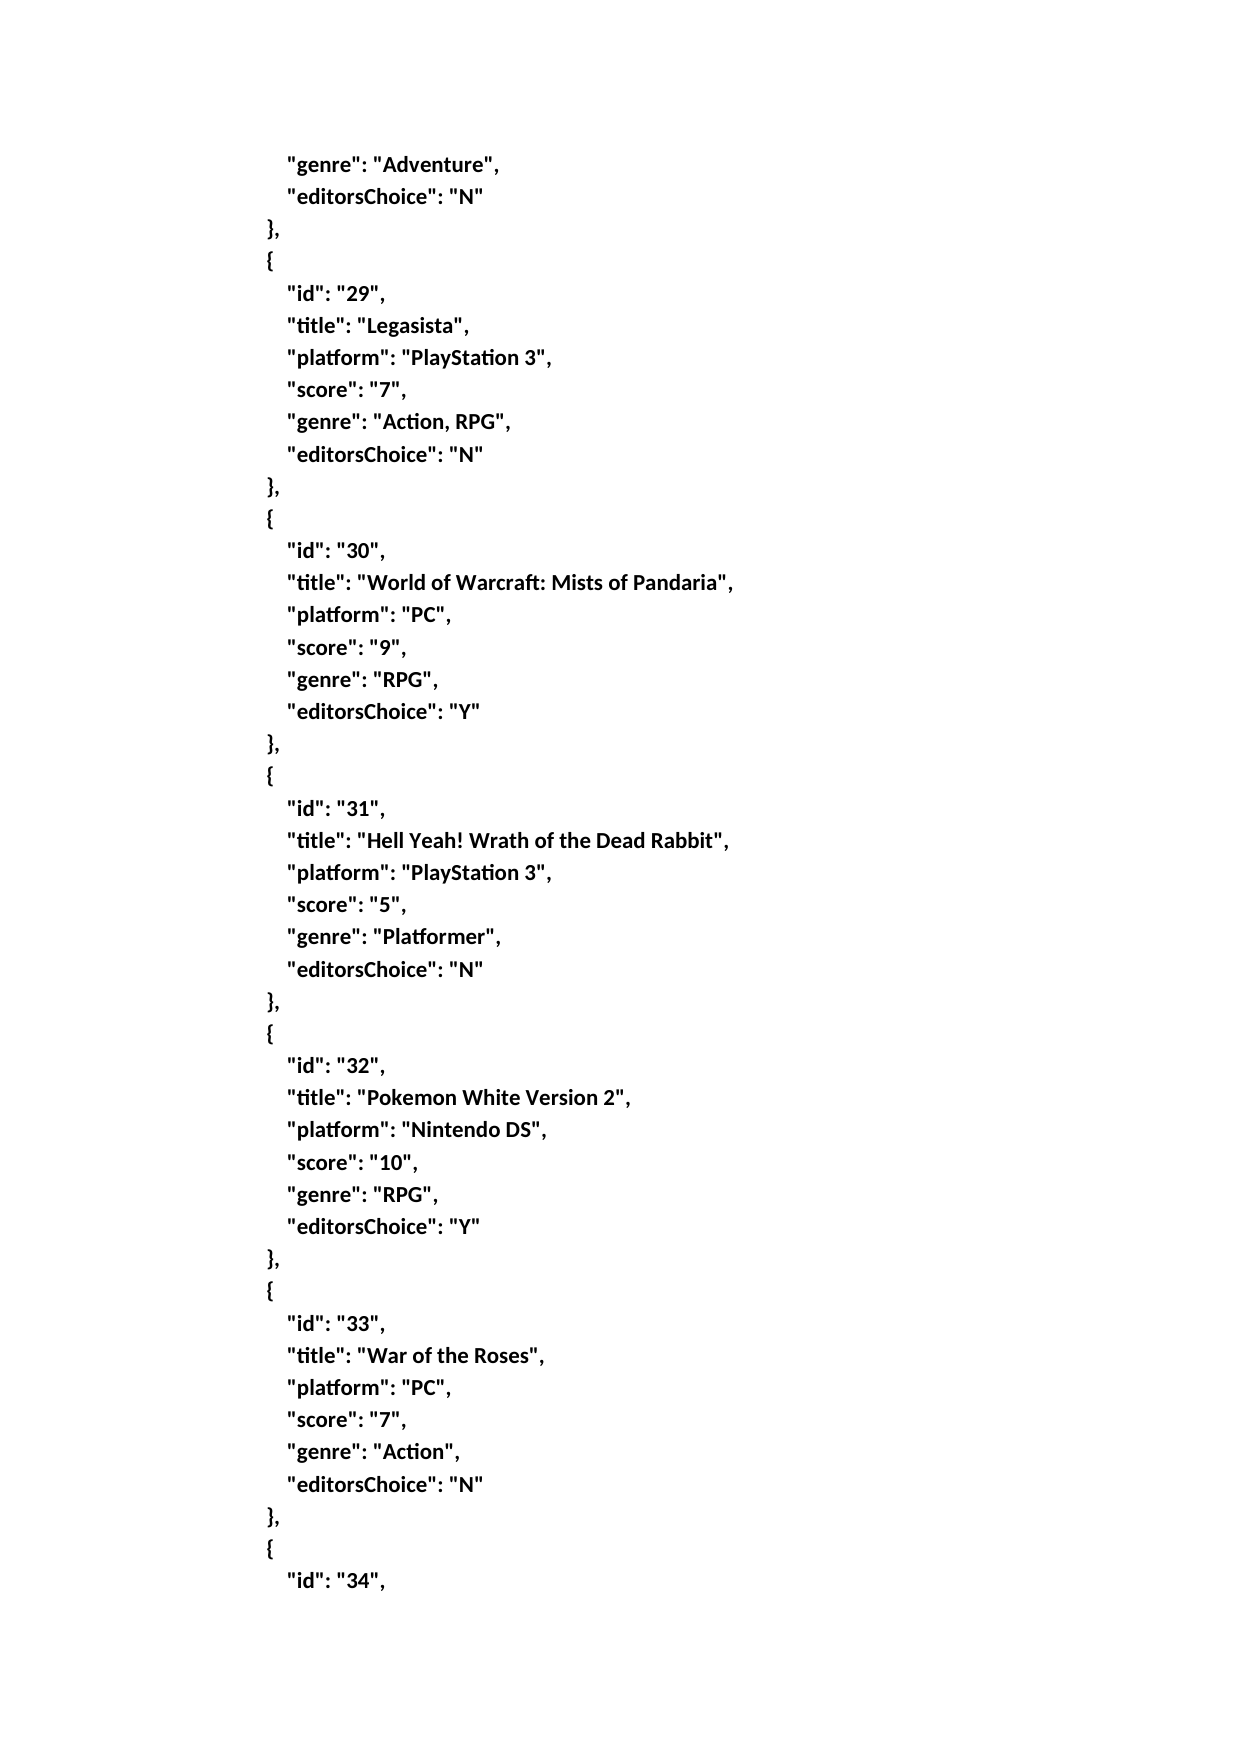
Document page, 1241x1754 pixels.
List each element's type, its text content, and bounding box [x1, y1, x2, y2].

list { [225, 1019, 1090, 1047]
list { [225, 247, 1090, 274]
list { [225, 1534, 1090, 1562]
list }, [225, 1502, 1090, 1530]
list "genre": "Adventure", [225, 150, 1090, 178]
list "score": "5", [225, 890, 1090, 918]
list "title": "Legasista", [225, 311, 1090, 339]
list "id": "33", [225, 1309, 1090, 1337]
list "genre": "RPG", [225, 1180, 1090, 1208]
list "editorsChoice": "Y" [225, 1212, 1090, 1240]
list "genre": "Platformer", [225, 922, 1090, 951]
list }, [225, 214, 1090, 242]
list }, [225, 987, 1090, 1015]
list "platform": "PlayStation 3", [225, 343, 1090, 371]
list "score": "9", [225, 633, 1090, 661]
list "platform": "PC", [225, 1373, 1090, 1401]
list "score": "10", [225, 1148, 1090, 1176]
list { [225, 762, 1090, 789]
list "editorsChoice": "N" [225, 182, 1090, 210]
list "editorsChoice": "N" [225, 955, 1090, 983]
list "editorsChoice": "Y" [225, 697, 1090, 725]
list "genre": "RPG", [225, 665, 1090, 693]
list "score": "7", [225, 375, 1090, 403]
list "title": "Hell Yeah! Wrath of the Dead Rabbit", [225, 826, 1090, 854]
list "id": "32", [225, 1051, 1090, 1079]
list "platform": "PC", [225, 601, 1090, 629]
list "title": "World of Warcraft: Mists of Pandaria", [225, 568, 1090, 596]
list { [225, 504, 1090, 532]
list "platform": "PlayStation 3", [225, 858, 1090, 886]
list "score": "7", [225, 1405, 1090, 1433]
list "id": "29", [225, 279, 1090, 307]
list "editorsChoice": "N" [225, 440, 1090, 468]
list "id": "34", [225, 1566, 1090, 1594]
list "id": "31", [225, 794, 1090, 822]
list "title": "War of the Roses", [225, 1341, 1090, 1369]
list }, [225, 472, 1090, 500]
list "genre": "Action", [225, 1437, 1090, 1466]
list }, [225, 1244, 1090, 1272]
list "editorsChoice": "N" [225, 1470, 1090, 1498]
list "title": "Pokemon White Version 2", [225, 1083, 1090, 1111]
list }, [225, 729, 1090, 757]
list { [225, 1277, 1090, 1304]
list "genre": "Action, RPG", [225, 407, 1090, 436]
list "platform": "Nintendo DS", [225, 1116, 1090, 1144]
list "id": "30", [225, 536, 1090, 564]
